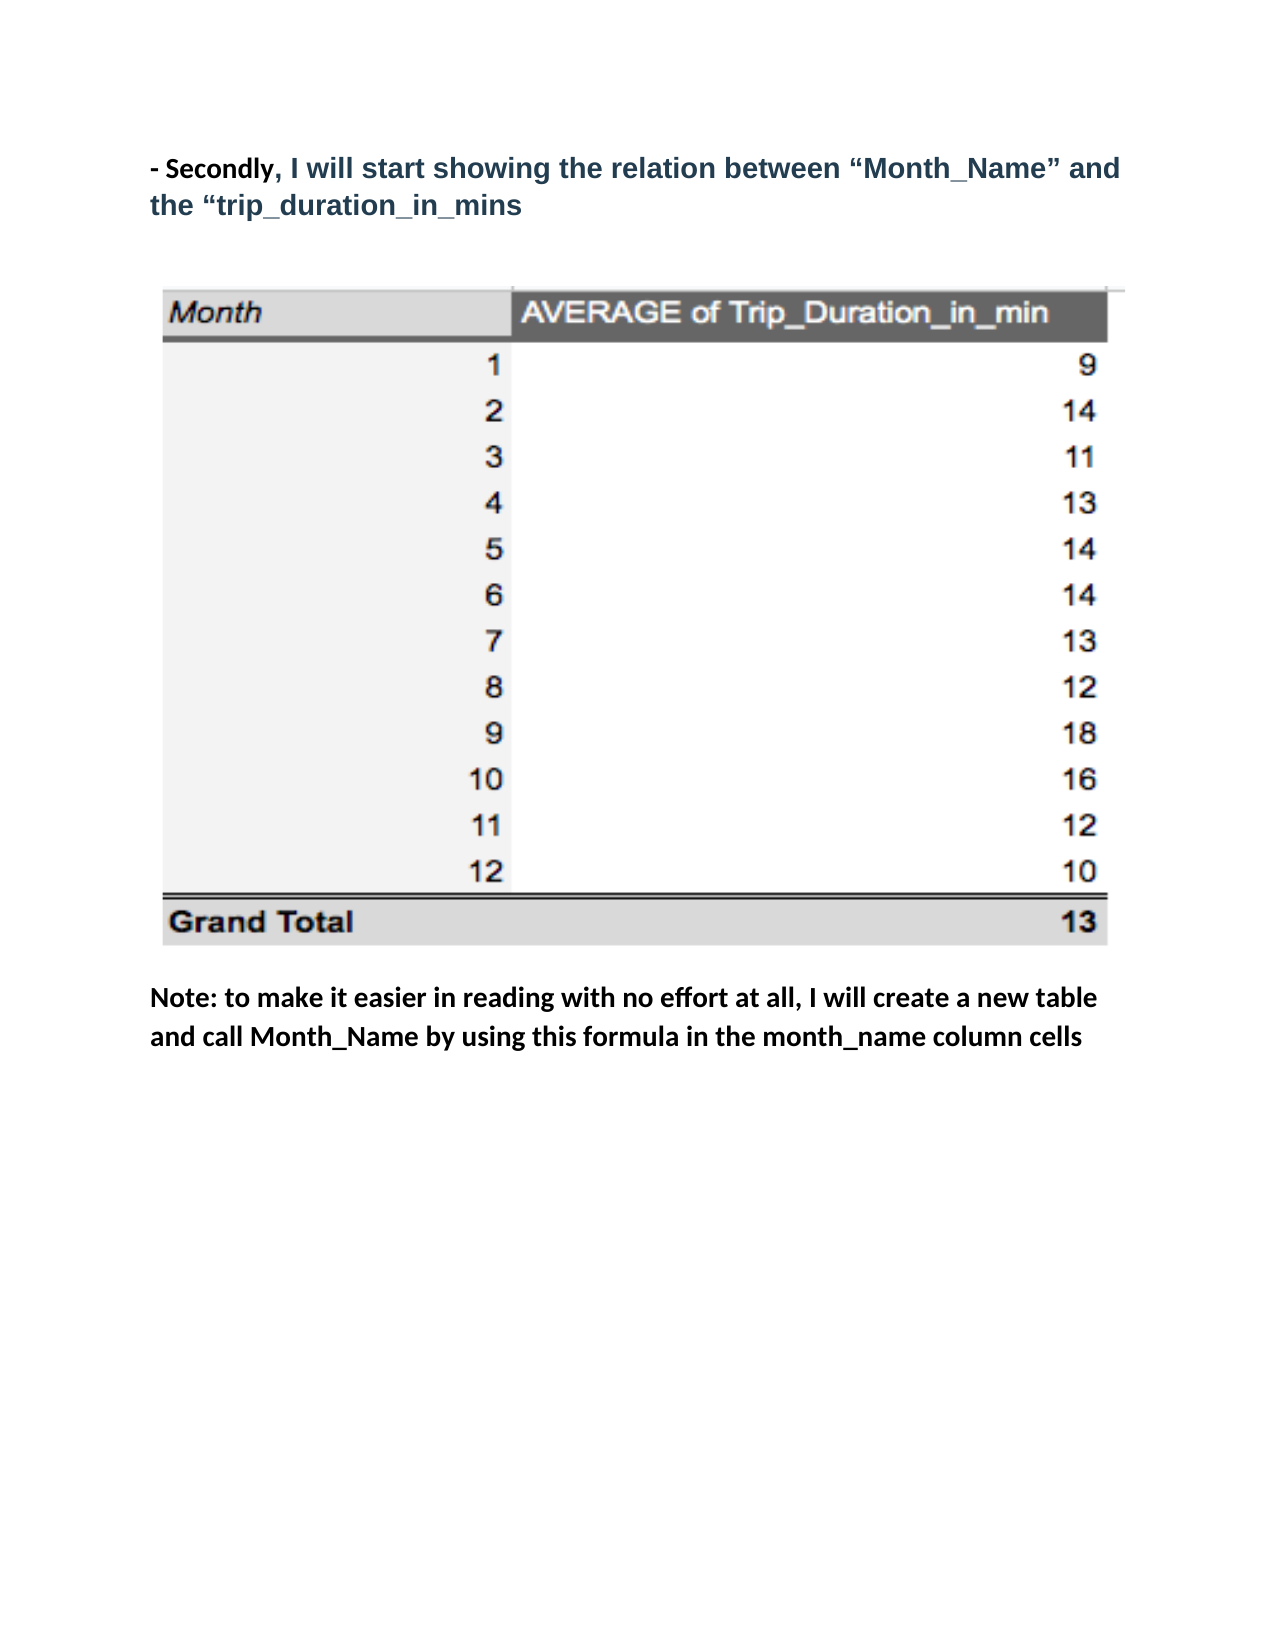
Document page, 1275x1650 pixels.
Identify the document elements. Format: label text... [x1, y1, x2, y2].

picture [162, 286, 1125, 957]
text - Secondly, I will start showing the relation between “Month_Name” and the “trip_duration_in_mins [150, 150, 1125, 222]
